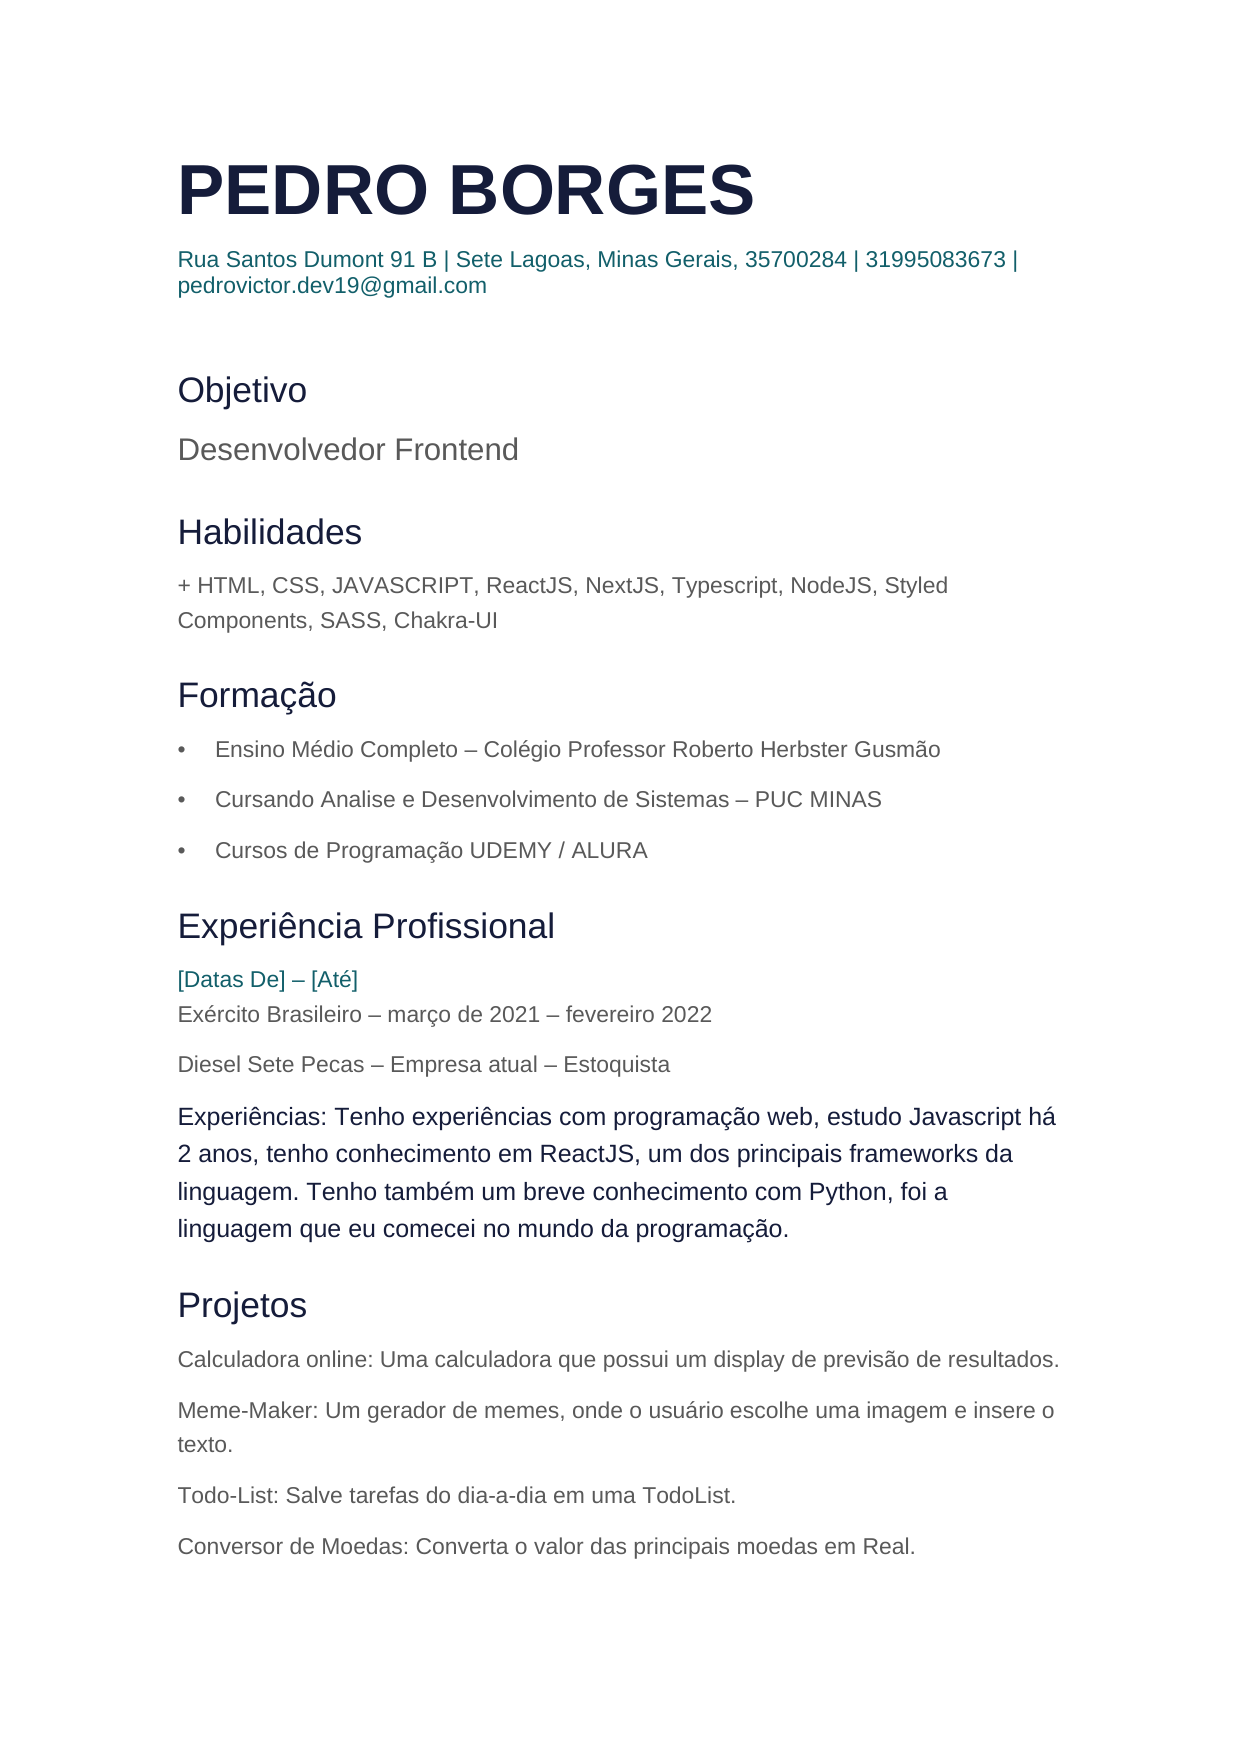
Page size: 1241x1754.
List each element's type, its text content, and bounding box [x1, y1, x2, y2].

text Meme-Maker: Um gerador de memes, onde o usuário escolhe uma imagem e insere o texto. [177, 1397, 1063, 1458]
list Cursos de Programação UDEMY / ALURA [177, 837, 1063, 864]
text Desenvolvedor Frontend [177, 431, 1063, 467]
text [Datas De] – [Até] [177, 966, 1063, 993]
text Calculadora online: Uma calculadora que possui um display de previsão de resultados. [177, 1346, 1063, 1373]
text Projetos [177, 1285, 1063, 1325]
text Formação [177, 674, 1063, 715]
text PEDRO BORGES [177, 148, 1063, 229]
text Habilidades [177, 511, 1063, 552]
text Experiências: Tenho experiências com programação web, estudo Javascript há 2 anos, tenho conhecimento em ReactJS, um dos principais frameworks da linguagem. Tenho também um breve conhecimento com Python, foi a linguagem que eu comecei no mundo da programação. [177, 1102, 1063, 1243]
text Exército Brasileiro – março de 2021 – fevereiro 2022 [177, 1001, 1063, 1027]
list Cursando Analise e Desenvolvimento de Sistemas – PUC MINAS [177, 786, 1063, 813]
text Objetivo [177, 369, 1063, 410]
text Conversor de Moedas: Converta o valor das principais moedas em Real. [177, 1533, 1063, 1559]
text + HTML, CSS, JAVASCRIPT, ReactJS, NextJS, Typescript, NodeJS, Styled Components, SASS, Chakra-UI [177, 572, 1063, 633]
text Todo-List: Salve tarefas do dia-a-dia em uma TodoList. [177, 1482, 1063, 1508]
list Ensino Médio Completo – Colégio Professor Roberto Herbster Gusmão [177, 736, 1063, 762]
text Experiência Profissional [177, 905, 1063, 946]
text Rua Santos Dumont 91 B | Sete Lagoas, Minas Gerais, 35700284 | 31995083673 | pedrovictor.dev19@gmail.com [177, 246, 1063, 298]
text Diesel Sete Pecas – Empresa atual – Estoquista [177, 1051, 1063, 1078]
